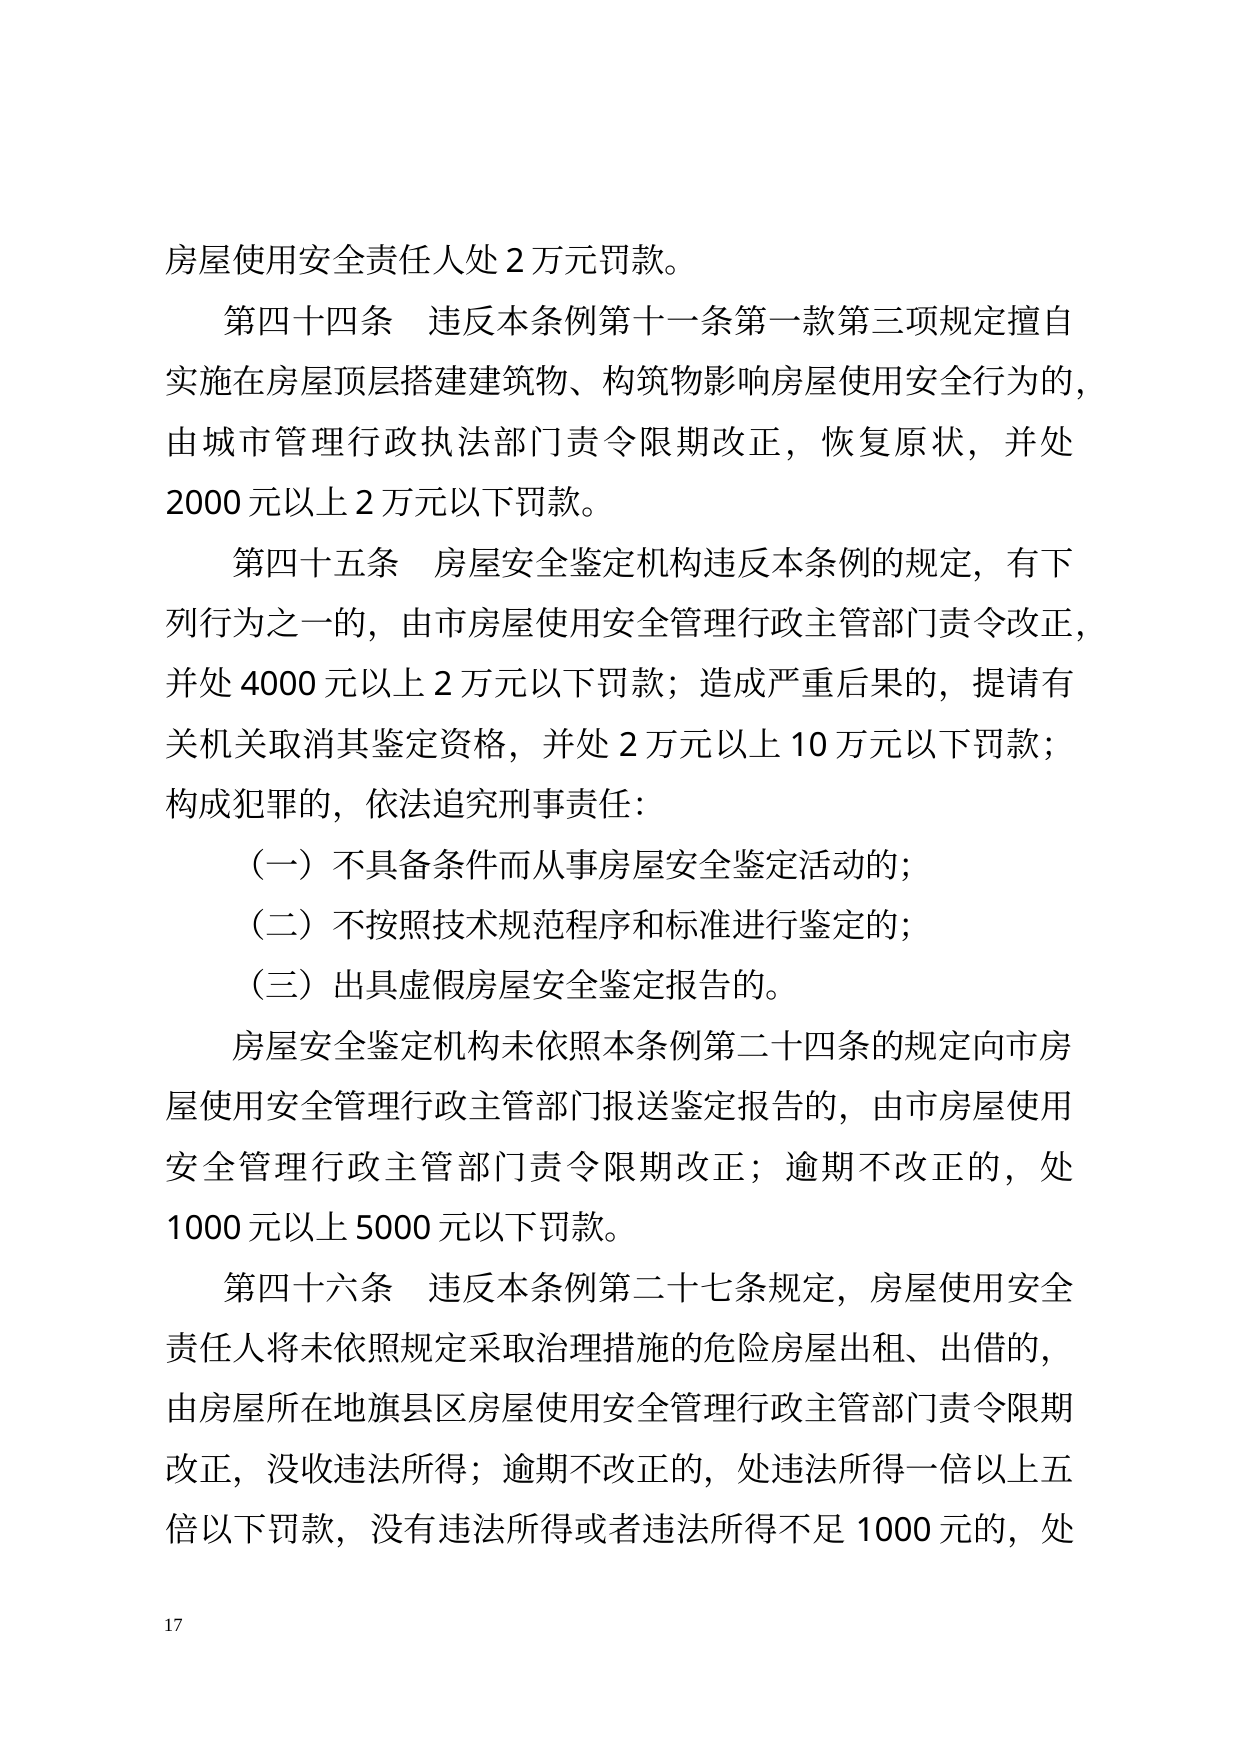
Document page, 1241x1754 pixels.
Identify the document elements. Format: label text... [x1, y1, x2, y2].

text （二）不按照技术规范程序和标准进行鉴定的； [165, 889, 1075, 949]
text 房屋安全鉴定机构未依照本条例第二十四条的规定向市房屋使用安全管理行政主管部门报送鉴定报告的，由市房屋使用安全管理行政主管部门责令限期改正；逾期不改正的，处1000元以上5000元以下罚款。 [165, 1010, 1075, 1252]
text （三）出具虚假房屋安全鉴定报告的。 [165, 949, 1075, 1010]
text 第四十五条 房屋安全鉴定机构违反本条例的规定，有下列行为之一的，由市房屋使用安全管理行政主管部门责令改正，并处4000元以上2万元以下罚款；造成严重后果的，提请有关机关取消其鉴定资格，并处2万元以上10万元以下罚款；构成犯罪的，依法追究刑事责任： [165, 527, 1075, 829]
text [165, 1252, 1075, 1554]
text 第四十四条 违反本条例第十一条第一款第三项规定擅自实施在房屋顶层搭建建筑物、构筑物影响房屋使用安全行为的，由城市管理行政执法部门责令限期改正，恢复原状，并处2000元以上2万元以下罚款。 [165, 285, 1075, 527]
text （一）不具备条件而从事房屋安全鉴定活动的； [165, 829, 1075, 889]
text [165, 224, 1075, 285]
